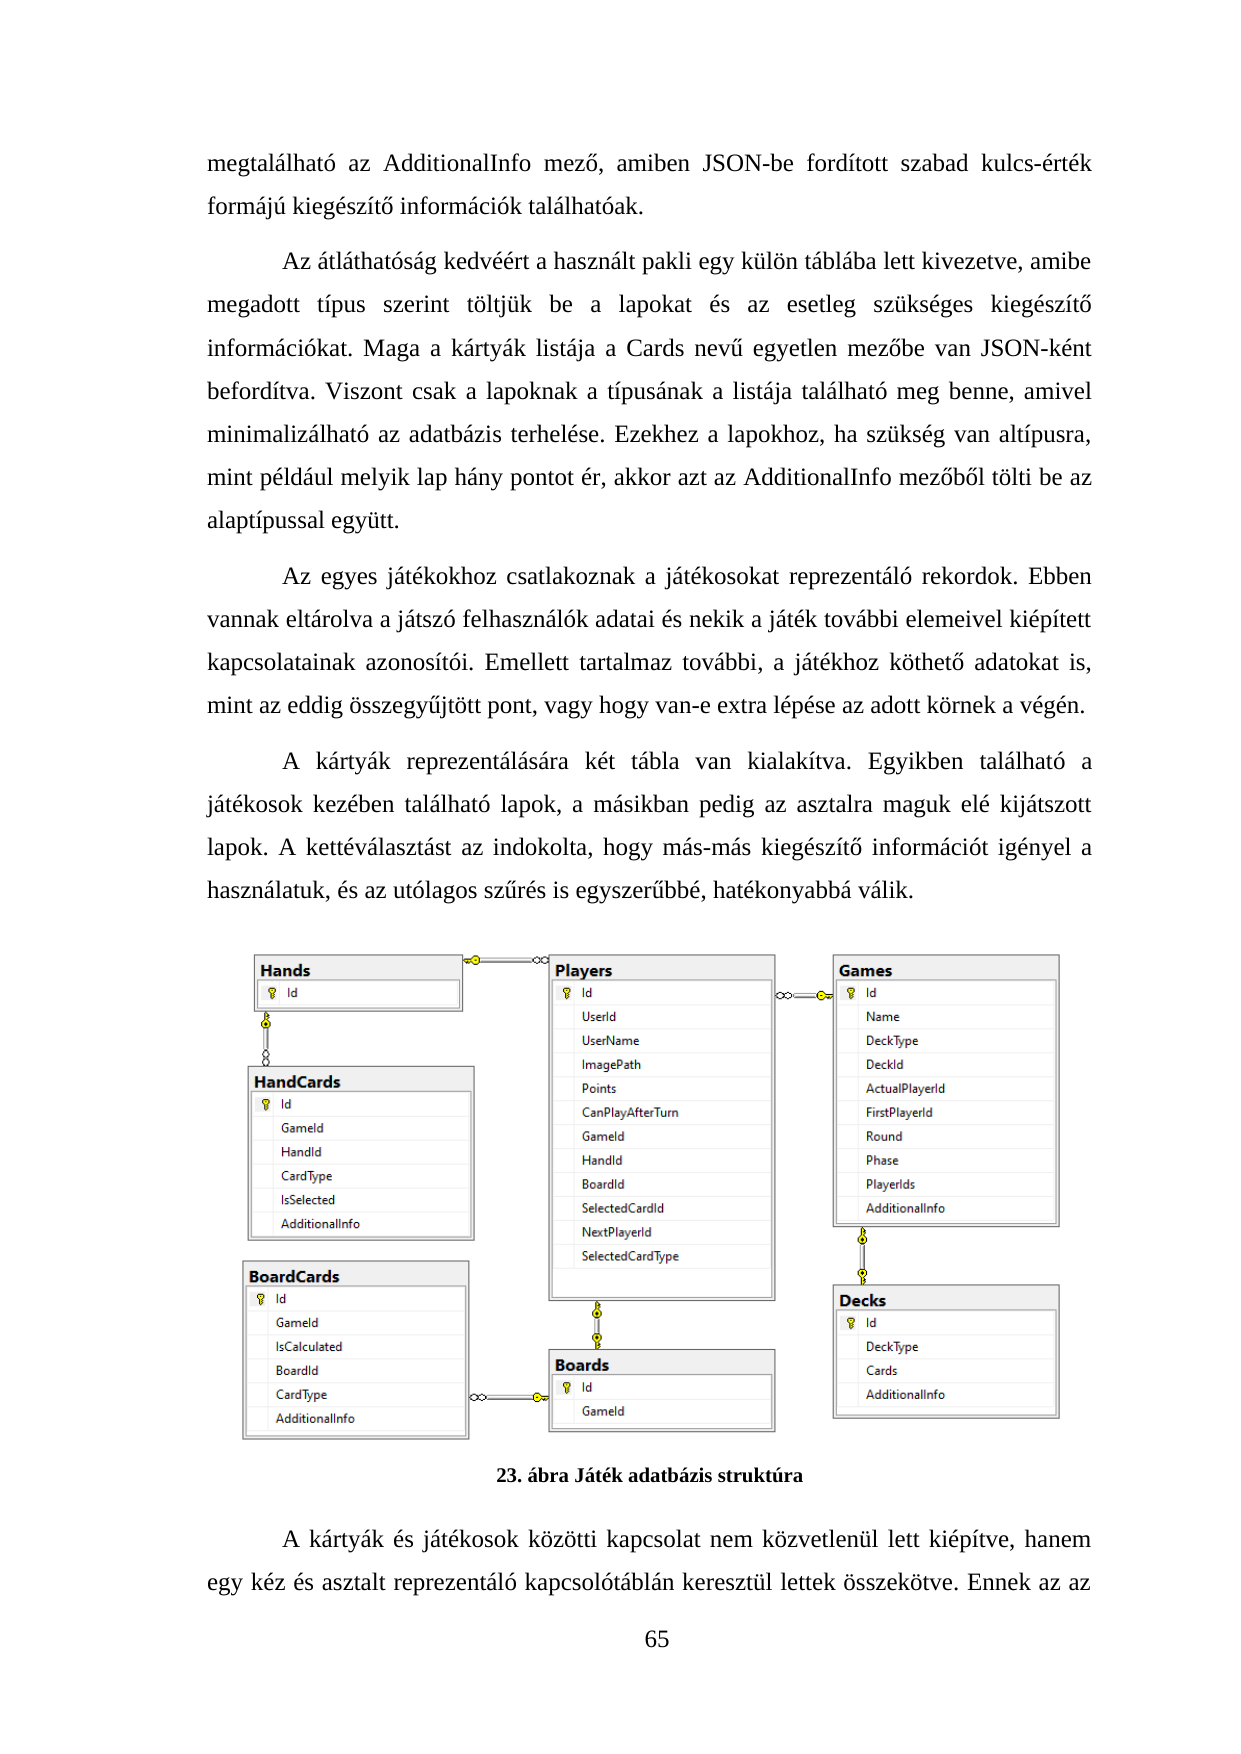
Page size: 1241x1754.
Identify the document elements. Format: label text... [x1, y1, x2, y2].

picture [231, 943, 1068, 1451]
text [207, 1524, 1092, 1596]
text Az átláthatóság kedvéért a használt pakli egy külön táblába lett kivezetve, amibe megadott típus szerint töltjük be a lapokat és az esetleg szükséges kiegészítő információkat. Maga a kártyák listája a Cards nevű egyetlen mezőbe van JSON-ként befordítva. Viszont csak a lapoknak a típusának a listája található meg benne, amivel minimalizálható az adatbázis terhelése. Ezekhez a lapokhoz, ha szükség van altípusra, mint például melyik lap hány pontot ér, akkor azt az AdditionalInfo mezőből tölti be az alaptípussal együtt. [207, 246, 1092, 534]
text Az egyes játékokhoz csatlakoznak a játékosokat reprezentáló rekordok. Ebben vannak eltárolva a játszó felhasználók adatai és nekik a játék további elemeivel kiépített kapcsolatainak azonosítói. Emellett tartalmaz további, a játékhoz köthető adatokat is, mint az eddig összegyűjtött pont, vagy hogy van-e extra lépése az adott körnek a végén. [207, 561, 1092, 719]
text A kártyák reprezentálására két tábla van kialakítva. Egyikben található a játékosok kezében található lapok, a másikban pedig az asztalra maguk elé kijátszott lapok. A kettéválasztást az indokolta, hogy más-más kiegészítő információt igényel a használatuk, és az utólagos szűrés is egyszerűbbé, hatékonyabbá válik. [207, 746, 1092, 904]
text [207, 148, 1092, 219]
